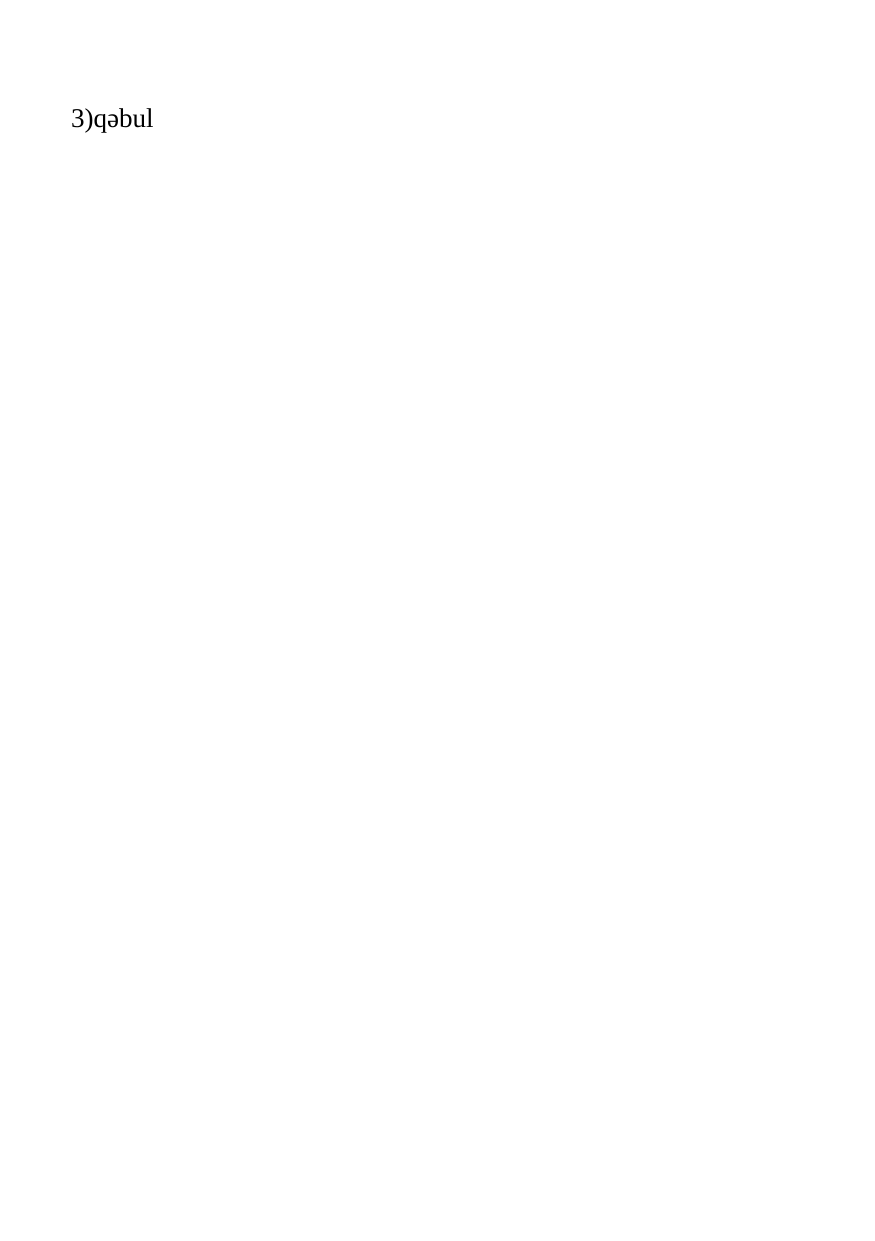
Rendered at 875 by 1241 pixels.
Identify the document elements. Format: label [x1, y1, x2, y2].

text [71, 102, 778, 133]
